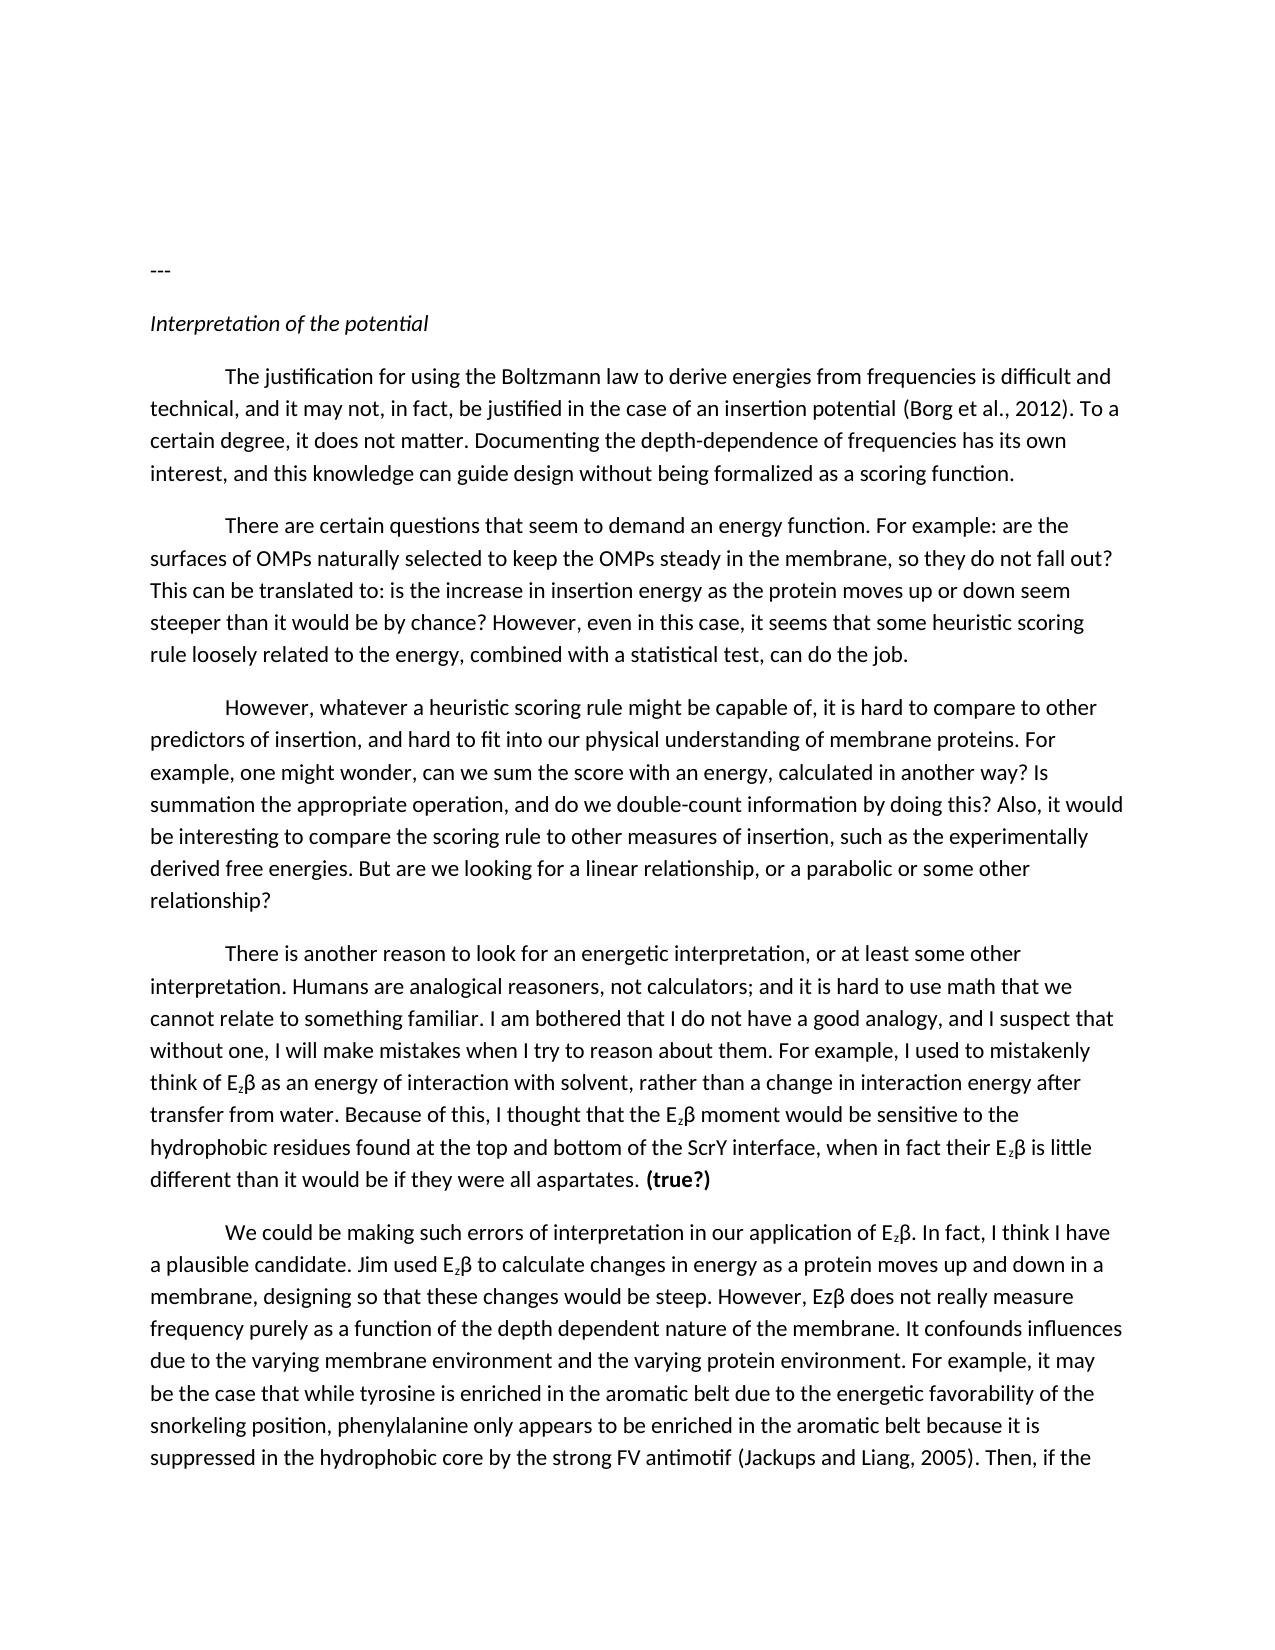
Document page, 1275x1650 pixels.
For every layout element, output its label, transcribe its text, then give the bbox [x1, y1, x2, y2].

text Interpretation of the potential [150, 309, 1125, 337]
text There are certain questions that seem to demand an energy function. For example: are the surfaces of OMPs naturally selected to keep the OMPs steady in the membrane, so they do not fall out? This can be translated to: is the increase in insertion energy as the protein moves up or down seem steeper than it would be by chance? However, even in this case, it seems that some heuristic scoring rule loosely related to the energy, combined with a statistical test, can do the job. [150, 512, 1125, 668]
text The justification for using the Boltzmann law to derive energies from frequencies is difficult and technical, and it may not, in fact, be justified in the case of an insertion potential (Borg et al., 2012). To a certain degree, it does not matter. Documenting the depth-dependence of frequencies has its own interest, and this knowledge can guide design without being formalized as a scoring function. [150, 362, 1125, 487]
text There is another reason to look for an energetic interpretation, or at least some other interpretation. Humans are analogical reasoners, not calculators; and it is hard to use math that we cannot relate to something familiar. I am bothered that I do not have a good analogy, and I suspect that without one, I will make mistakes when I try to reason about them. For example, I used to mistakenly think of Ezβ as an energy of interaction with solvent, rather than a change in interaction energy after transfer from water. Because of this, I thought that the Ezβ moment would be sensitive to the hydrophobic residues found at the top and bottom of the ScrY interface, when in fact their Ezβ is little different than it would be if they were all aspartates. (true?) [150, 939, 1125, 1193]
text --- [150, 256, 1125, 284]
text However, whatever a heuristic scoring rule might be capable of, it is hard to compare to other predictors of insertion, and hard to fit into our physical understanding of membrane proteins. For example, one might wonder, can we sum the score with an energy, calculated in another way? Is summation the appropriate operation, and do we double-count information by doing this? Also, it would be interesting to compare the scoring rule to other measures of insertion, such as the experimentally derived free energies. But are we looking for a linear relationship, or a parabolic or some other relationship? [150, 693, 1125, 914]
